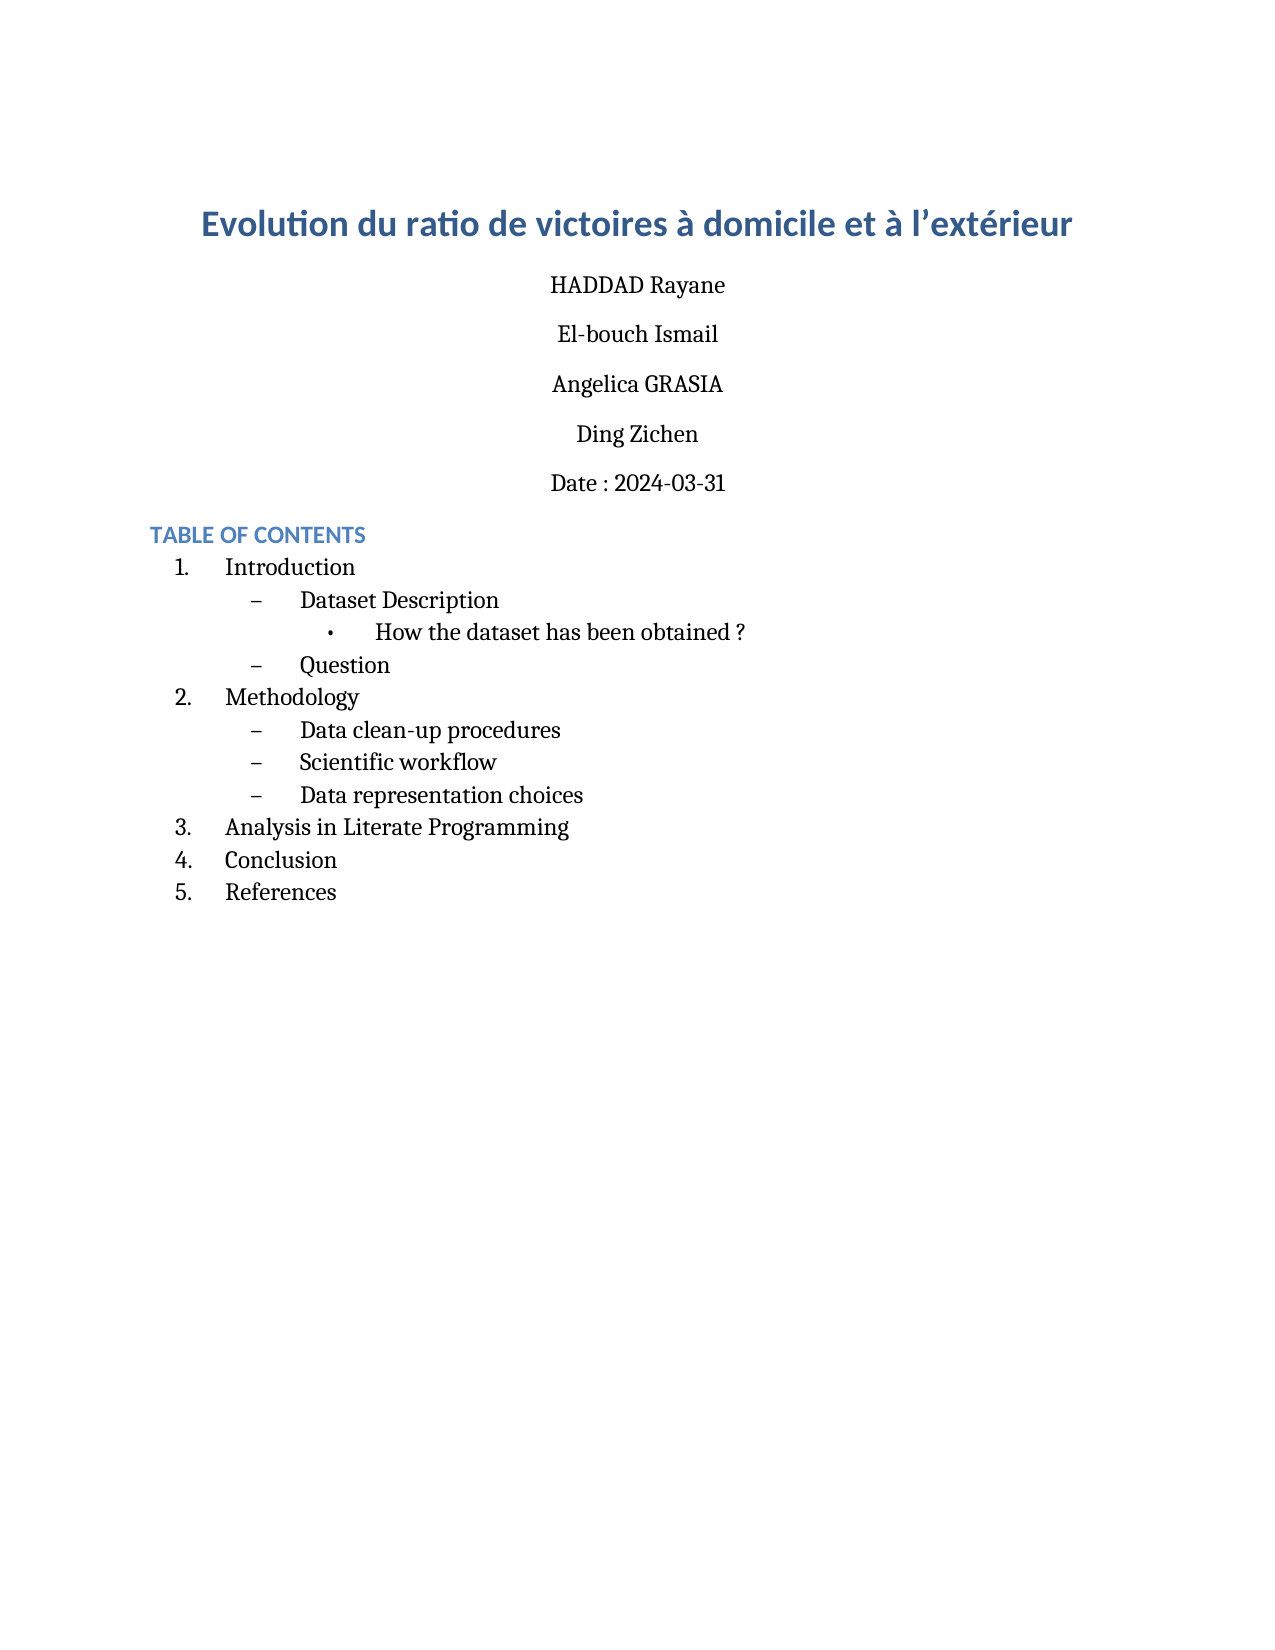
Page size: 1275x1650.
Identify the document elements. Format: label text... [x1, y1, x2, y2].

list Question [250, 651, 1125, 679]
text HADDAD Rayane [150, 271, 1125, 299]
text El-bouch Ismail [150, 320, 1125, 349]
list Scientific workflow [250, 748, 1125, 777]
list Conclusion [175, 846, 1125, 874]
list Methodology [175, 683, 1125, 712]
list Introduction [175, 553, 1125, 582]
list Data clean-up procedures [250, 716, 1125, 744]
text Angelica GRASIA [150, 370, 1125, 399]
list How the dataset has been obtained ? [325, 618, 1125, 647]
list Data representation choices [250, 781, 1125, 809]
list References [175, 878, 1125, 907]
text Date : 2024-03-31 [150, 469, 1125, 498]
text Ding Zichen [150, 419, 1125, 448]
list Analysis in Literate Programming [175, 813, 1125, 842]
list Dataset Description [250, 586, 1125, 614]
subtitle TABLE OF CONTENTS [150, 519, 1125, 549]
title Evolution du ratio de victoires à domicile et à l’extérieur [150, 200, 1125, 246]
